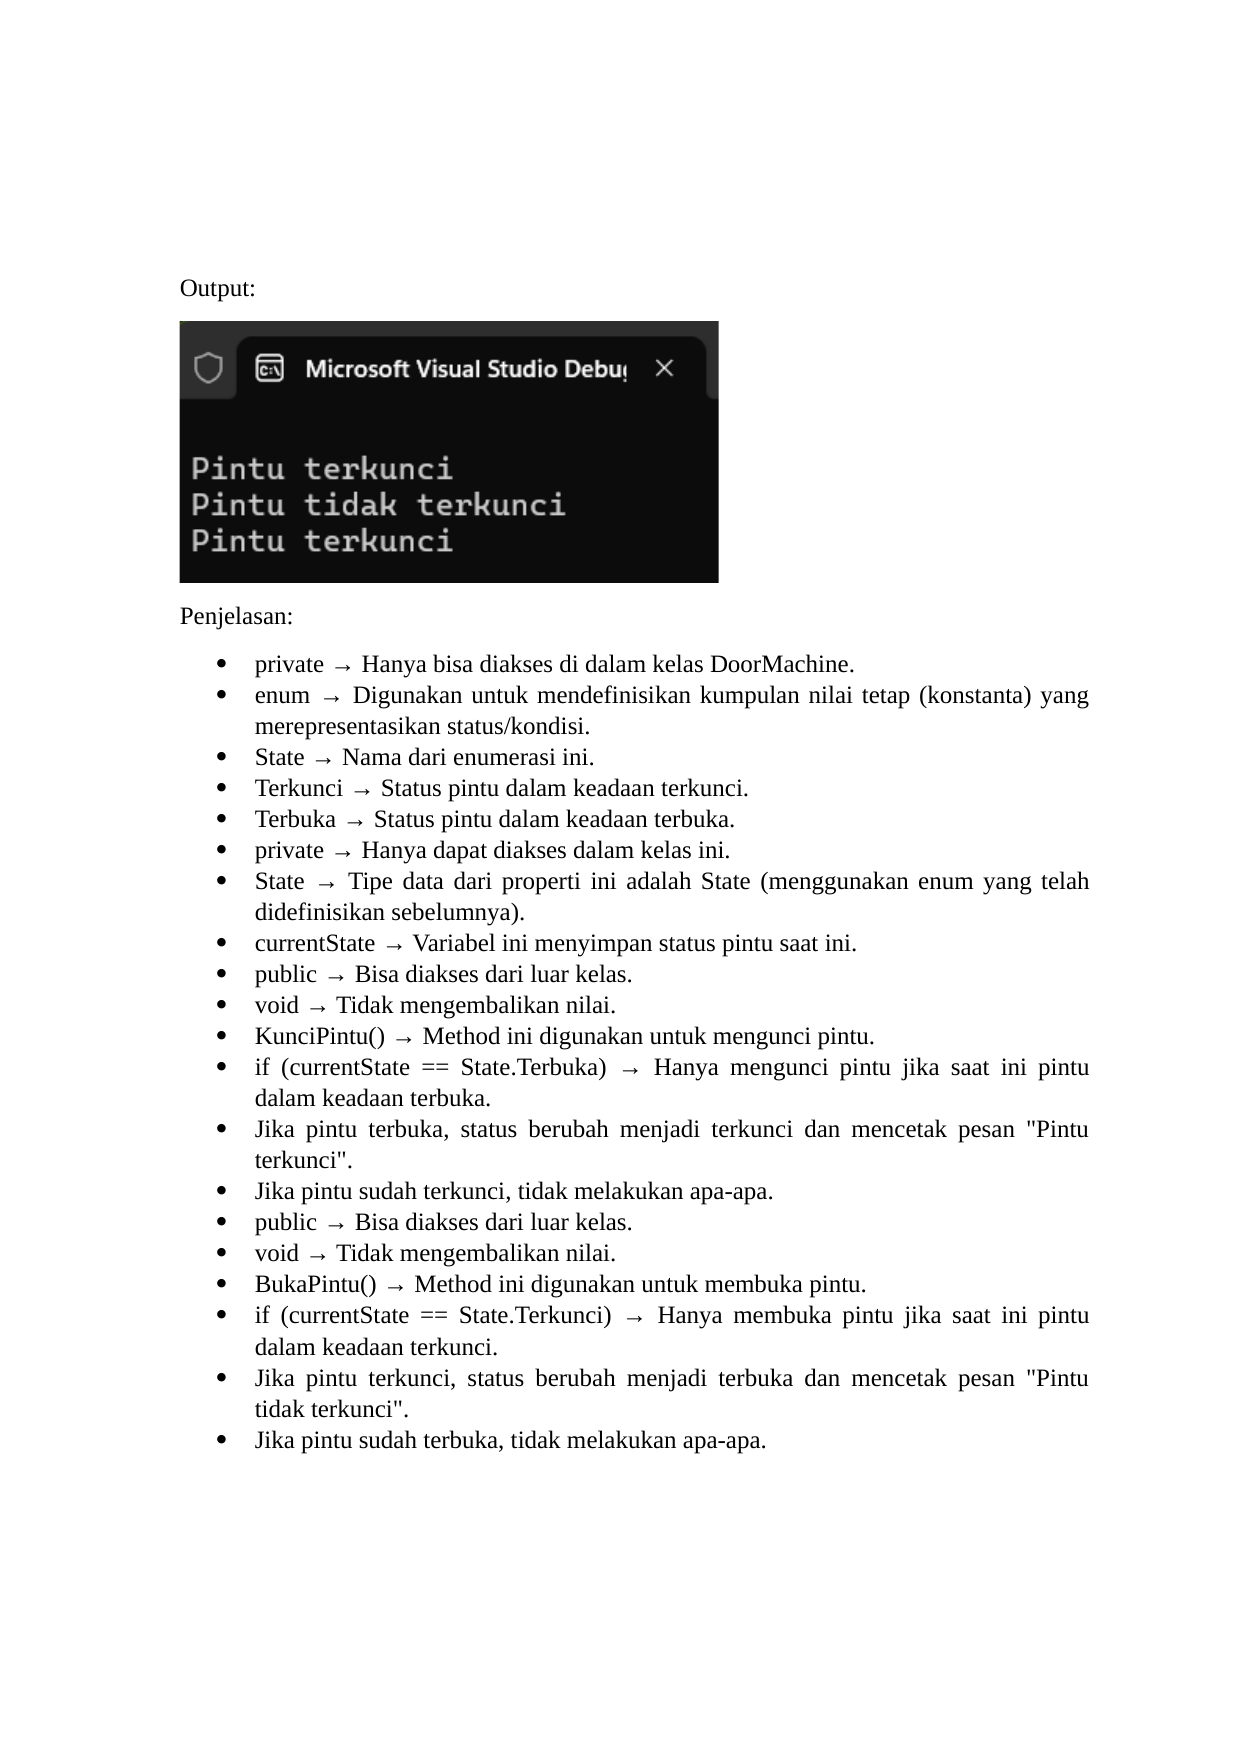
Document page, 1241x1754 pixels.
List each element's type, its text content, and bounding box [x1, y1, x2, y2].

text Penjelasan: [179, 601, 1090, 630]
list currentState → Variabel ini menyimpan status pintu saat ini. [217, 928, 1090, 957]
list Jika pintu sudah terkunci, tidak melakukan apa-apa. [217, 1176, 1090, 1205]
list if (currentState == State.Terkunci) → Hanya membuka pintu jika saat ini pintu dalam keadaan terkunci. [217, 1301, 1090, 1360]
list public → Bisa diakses dari luar kelas. [217, 1207, 1090, 1236]
list Terkunci → Status pintu dalam keadaan terkunci. [217, 773, 1090, 802]
list BukaPintu() → Method ini digunakan untuk membuka pintu. [217, 1269, 1090, 1298]
list if (currentState == State.Terbuka) → Hanya mengunci pintu jika saat ini pintu dalam keadaan terbuka. [217, 1052, 1090, 1112]
list void → Tidak mengembalikan nilai. [217, 990, 1090, 1019]
list Terbuka → Status pintu dalam keadaan terbuka. [217, 804, 1090, 833]
list Jika pintu terkunci, status berubah menjadi terbuka dan mencetak pesan "Pintu tidak terkunci". [217, 1363, 1090, 1422]
list void → Tidak mengembalikan nilai. [217, 1238, 1090, 1267]
list KunciPintu() → Method ini digunakan untuk mengunci pintu. [217, 1021, 1090, 1050]
list private → Hanya bisa diakses di dalam kelas DoorMachine. [217, 649, 1090, 677]
list public → Bisa diakses dari luar kelas. [217, 959, 1090, 988]
list enum → Digunakan untuk mendefinisikan kumpulan nilai tetap (konstanta) yang merepresentasikan status/kondisi. [217, 680, 1090, 739]
text Output: [179, 273, 1090, 302]
list Jika pintu terbuka, status berubah menjadi terkunci dan mencetak pesan "Pintu terkunci". [217, 1114, 1090, 1174]
list State → Nama dari enumerasi ini. [217, 742, 1090, 771]
picture [179, 321, 719, 583]
list Jika pintu sudah terbuka, tidak melakukan apa-apa. [217, 1425, 1090, 1453]
list State → Tipe data dari properti ini adalah State (menggunakan enum yang telah didefinisikan sebelumnya). [217, 866, 1090, 926]
list private → Hanya dapat diakses dalam kelas ini. [217, 835, 1090, 864]
